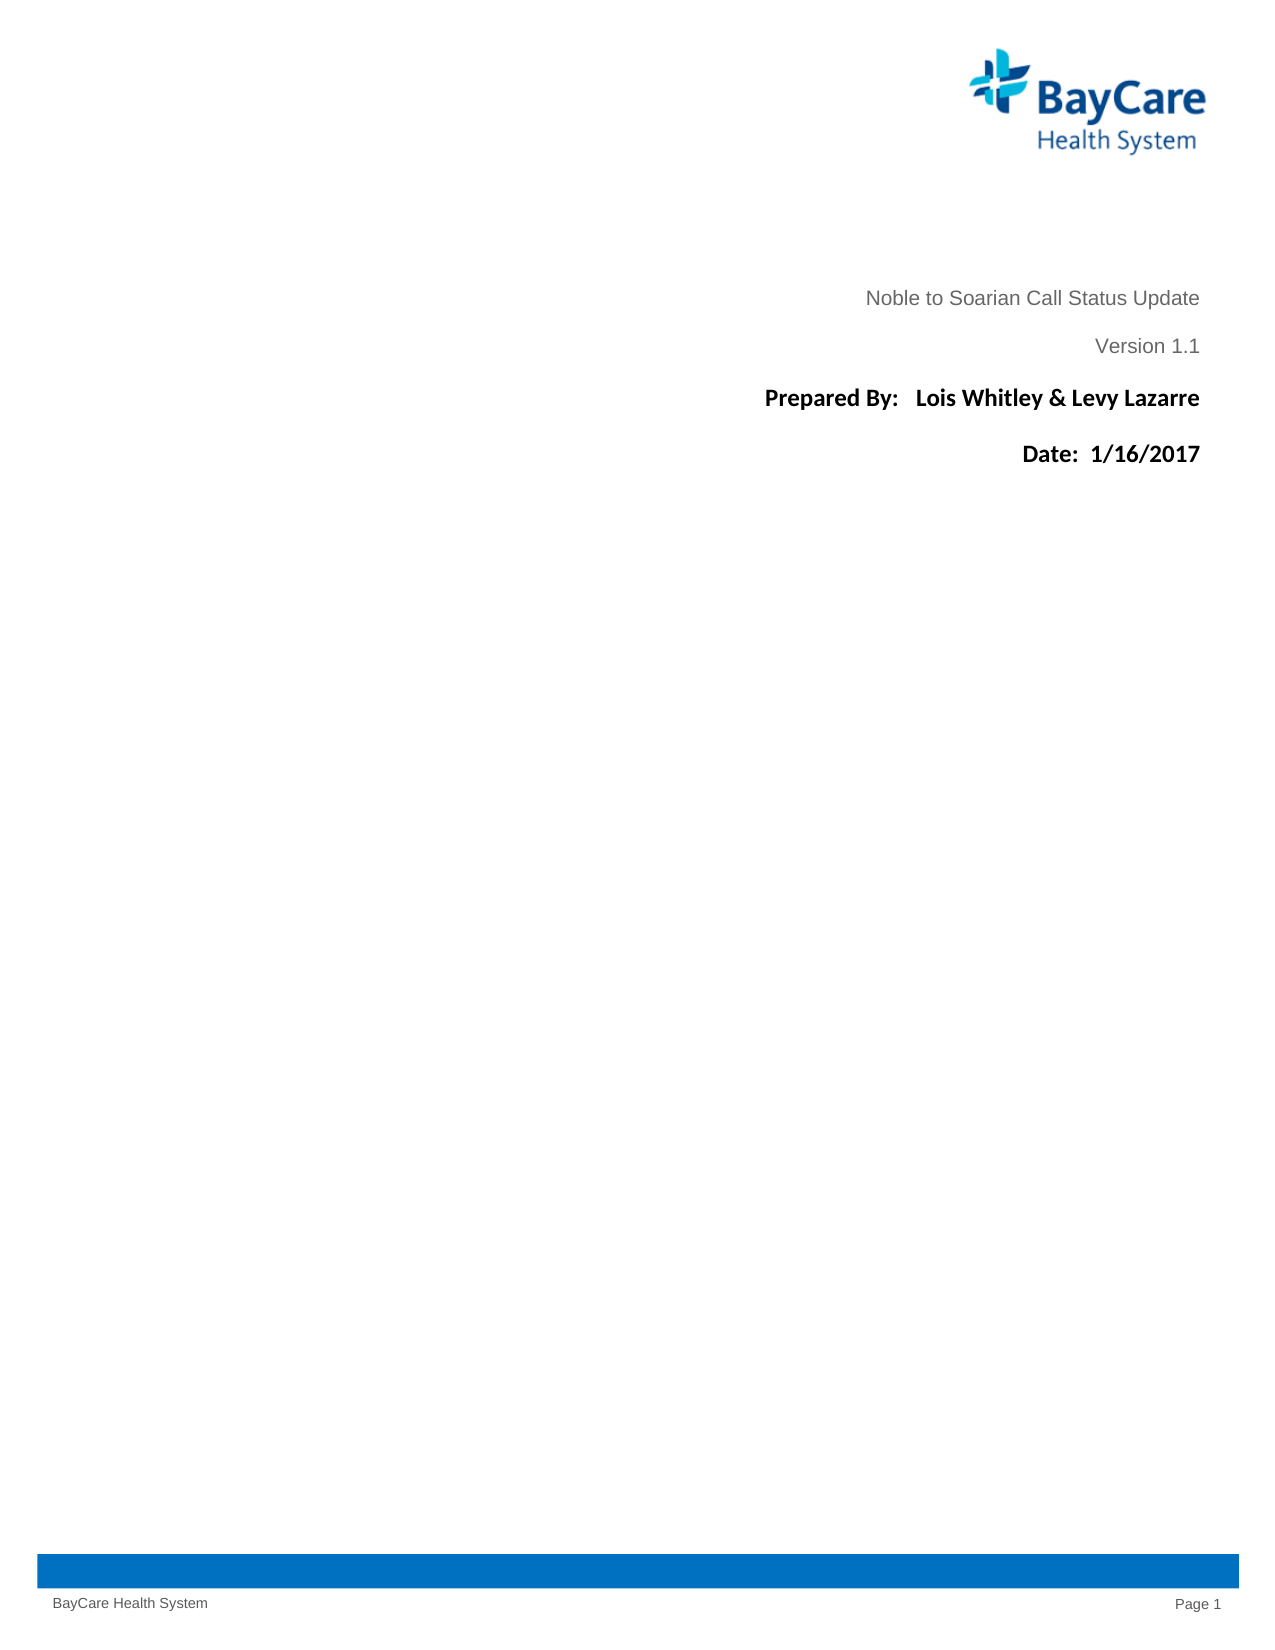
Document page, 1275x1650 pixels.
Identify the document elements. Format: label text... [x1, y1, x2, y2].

picture [951, 37, 1233, 168]
text Date: [75, 438, 1200, 468]
text Prepared By: [75, 382, 1200, 413]
